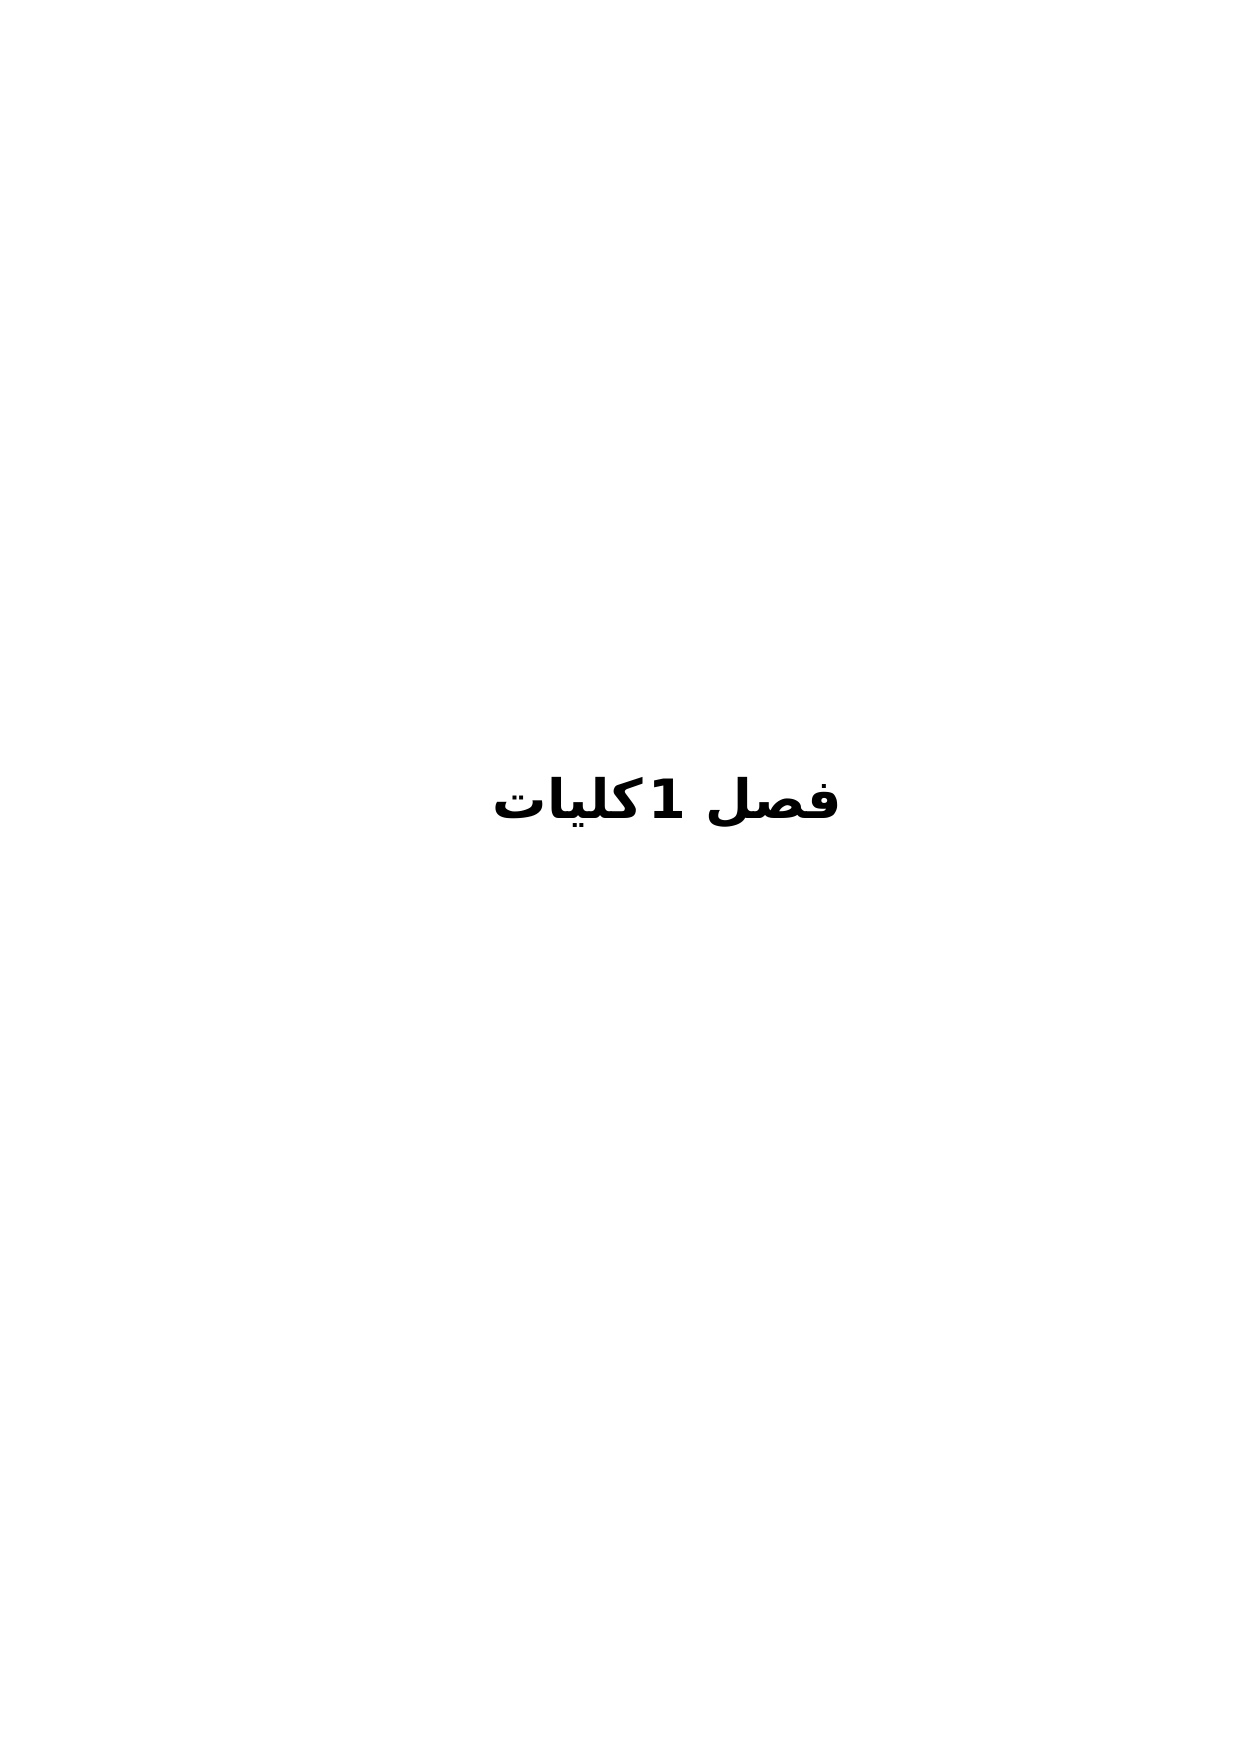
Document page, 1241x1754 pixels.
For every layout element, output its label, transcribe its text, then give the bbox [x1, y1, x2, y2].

subtitle کلیات [148, 768, 1018, 831]
